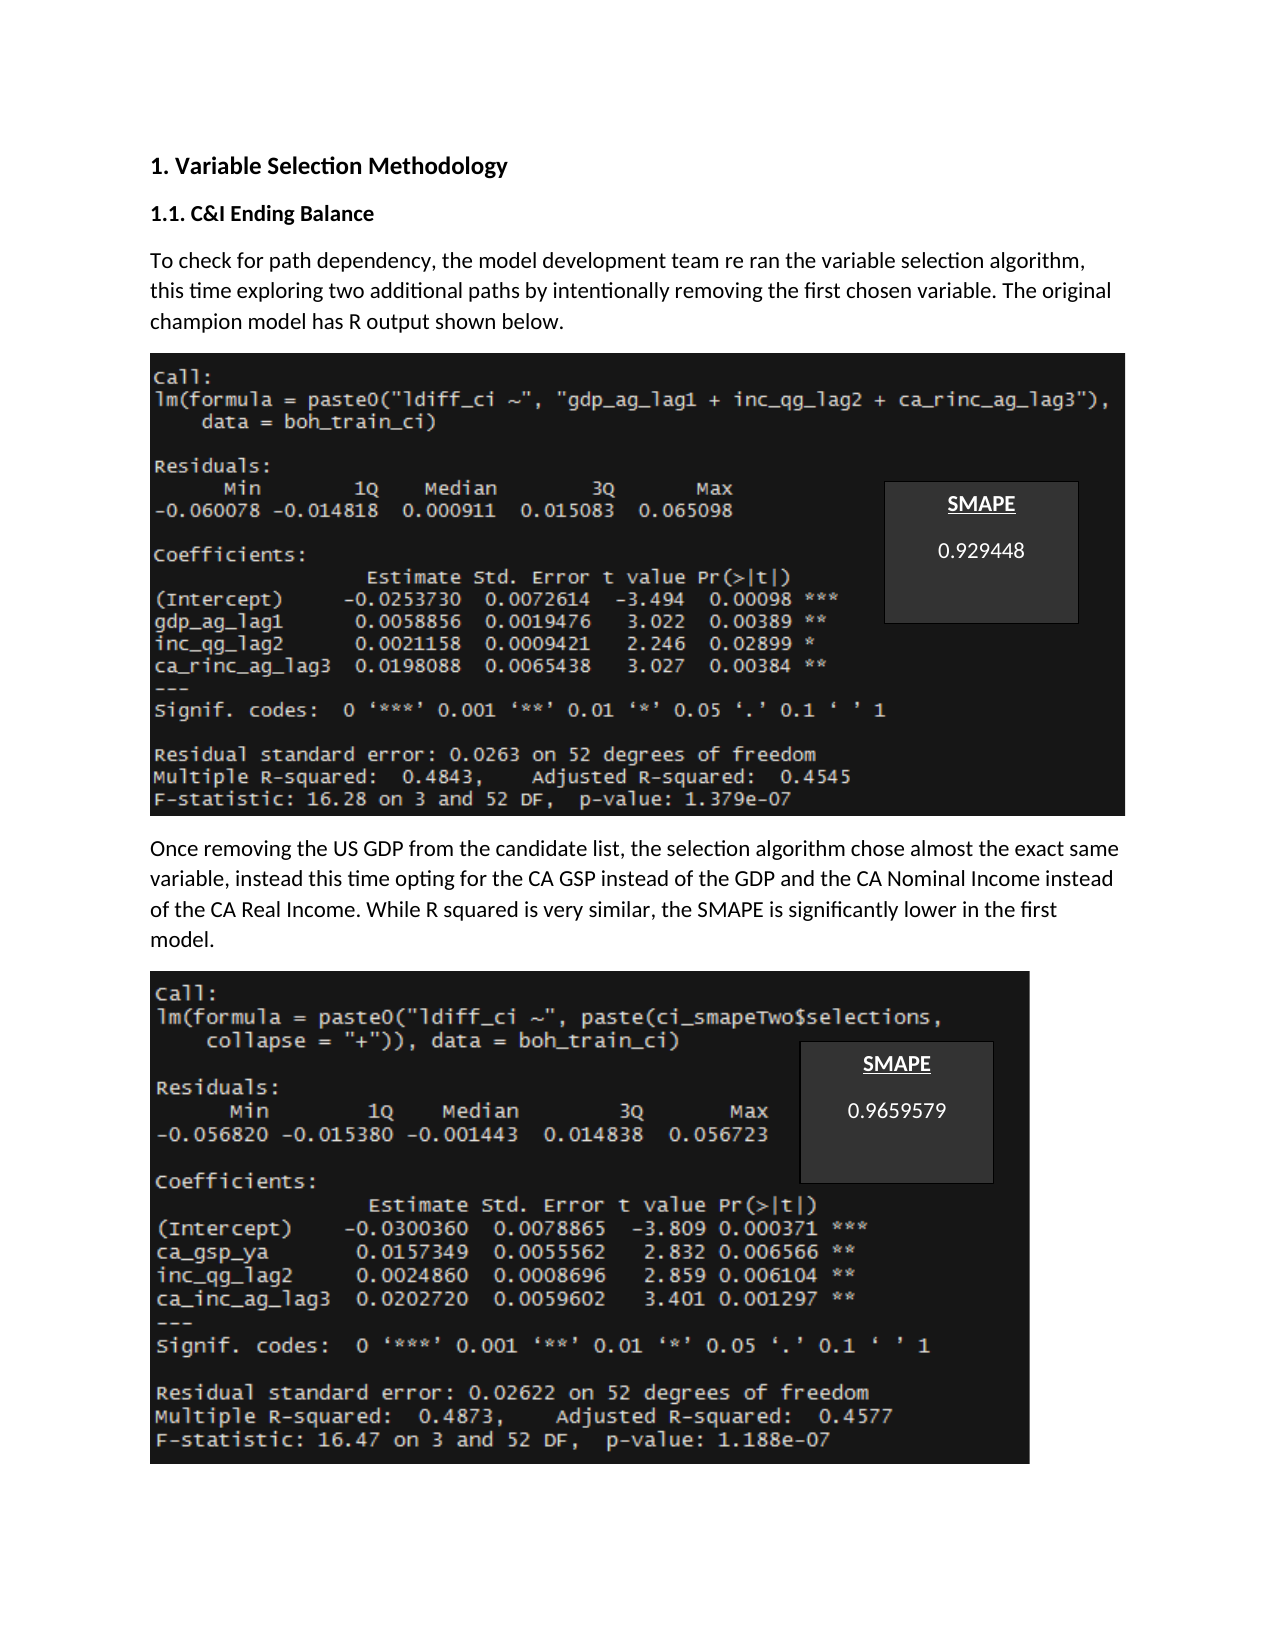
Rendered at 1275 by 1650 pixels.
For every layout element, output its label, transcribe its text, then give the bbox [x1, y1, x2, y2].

text 1.1. C&I Ending Balance [150, 199, 1125, 228]
text To check for path dependency, the model development team re ran the variable selection algorithm, this time exploring two additional paths by intentionally removing the first chosen variable. The original champion model has R output shown below. [150, 246, 1125, 335]
picture [150, 353, 1125, 816]
text 1. Variable Selection Methodology [150, 150, 1125, 181]
text Once removing the US GDP from the candidate list, the selection algorithm chose almost the exact same variable, instead this time opting for the CA GSP instead of the GDP and the CA Nominal Income instead of the CA Real Income. While R squared is very similar, the SMAPE is significantly lower in the first model. [150, 834, 1125, 953]
picture [150, 971, 1030, 1464]
